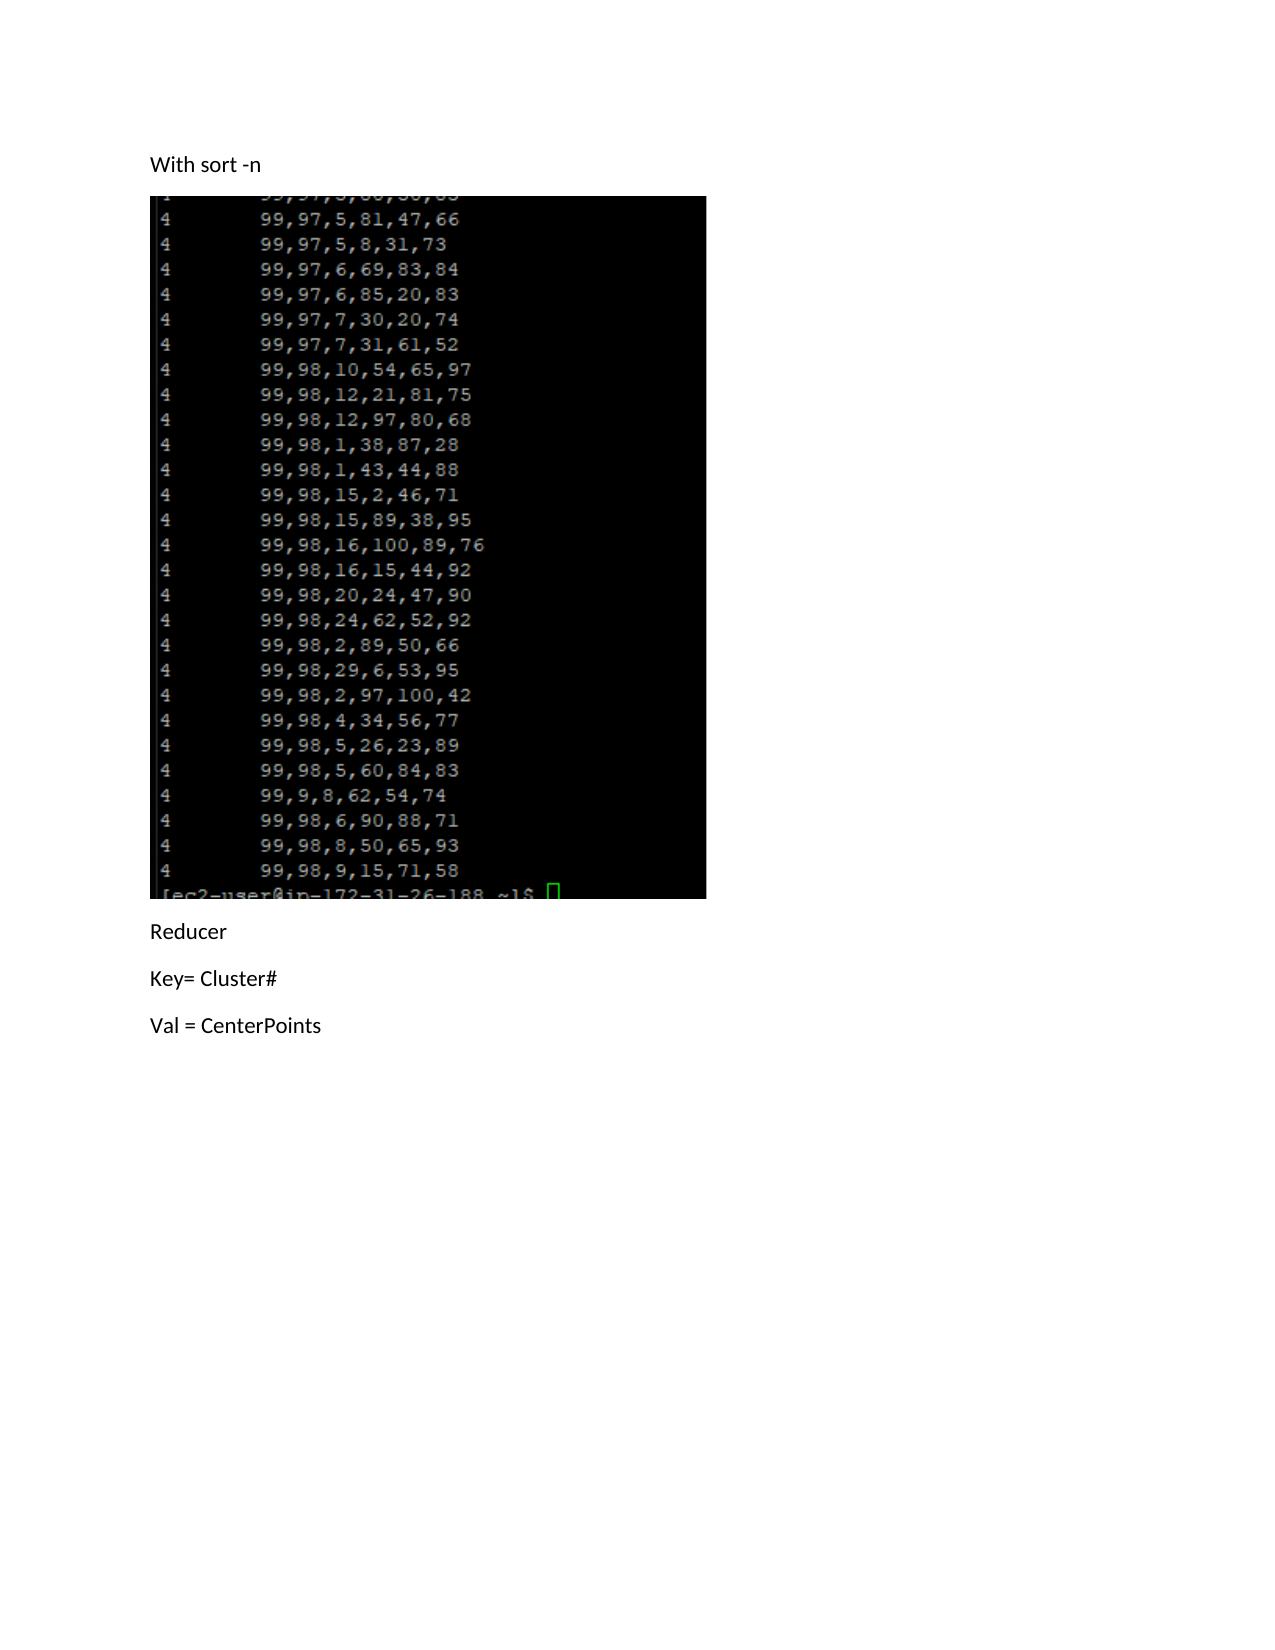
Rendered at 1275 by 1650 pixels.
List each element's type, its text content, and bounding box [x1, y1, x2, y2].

picture [150, 196, 707, 899]
text Val = CenterPoints [150, 1011, 1125, 1039]
text With sort -n [150, 150, 1125, 178]
text Reducer [150, 917, 1125, 945]
text Key= Cluster# [150, 964, 1125, 992]
